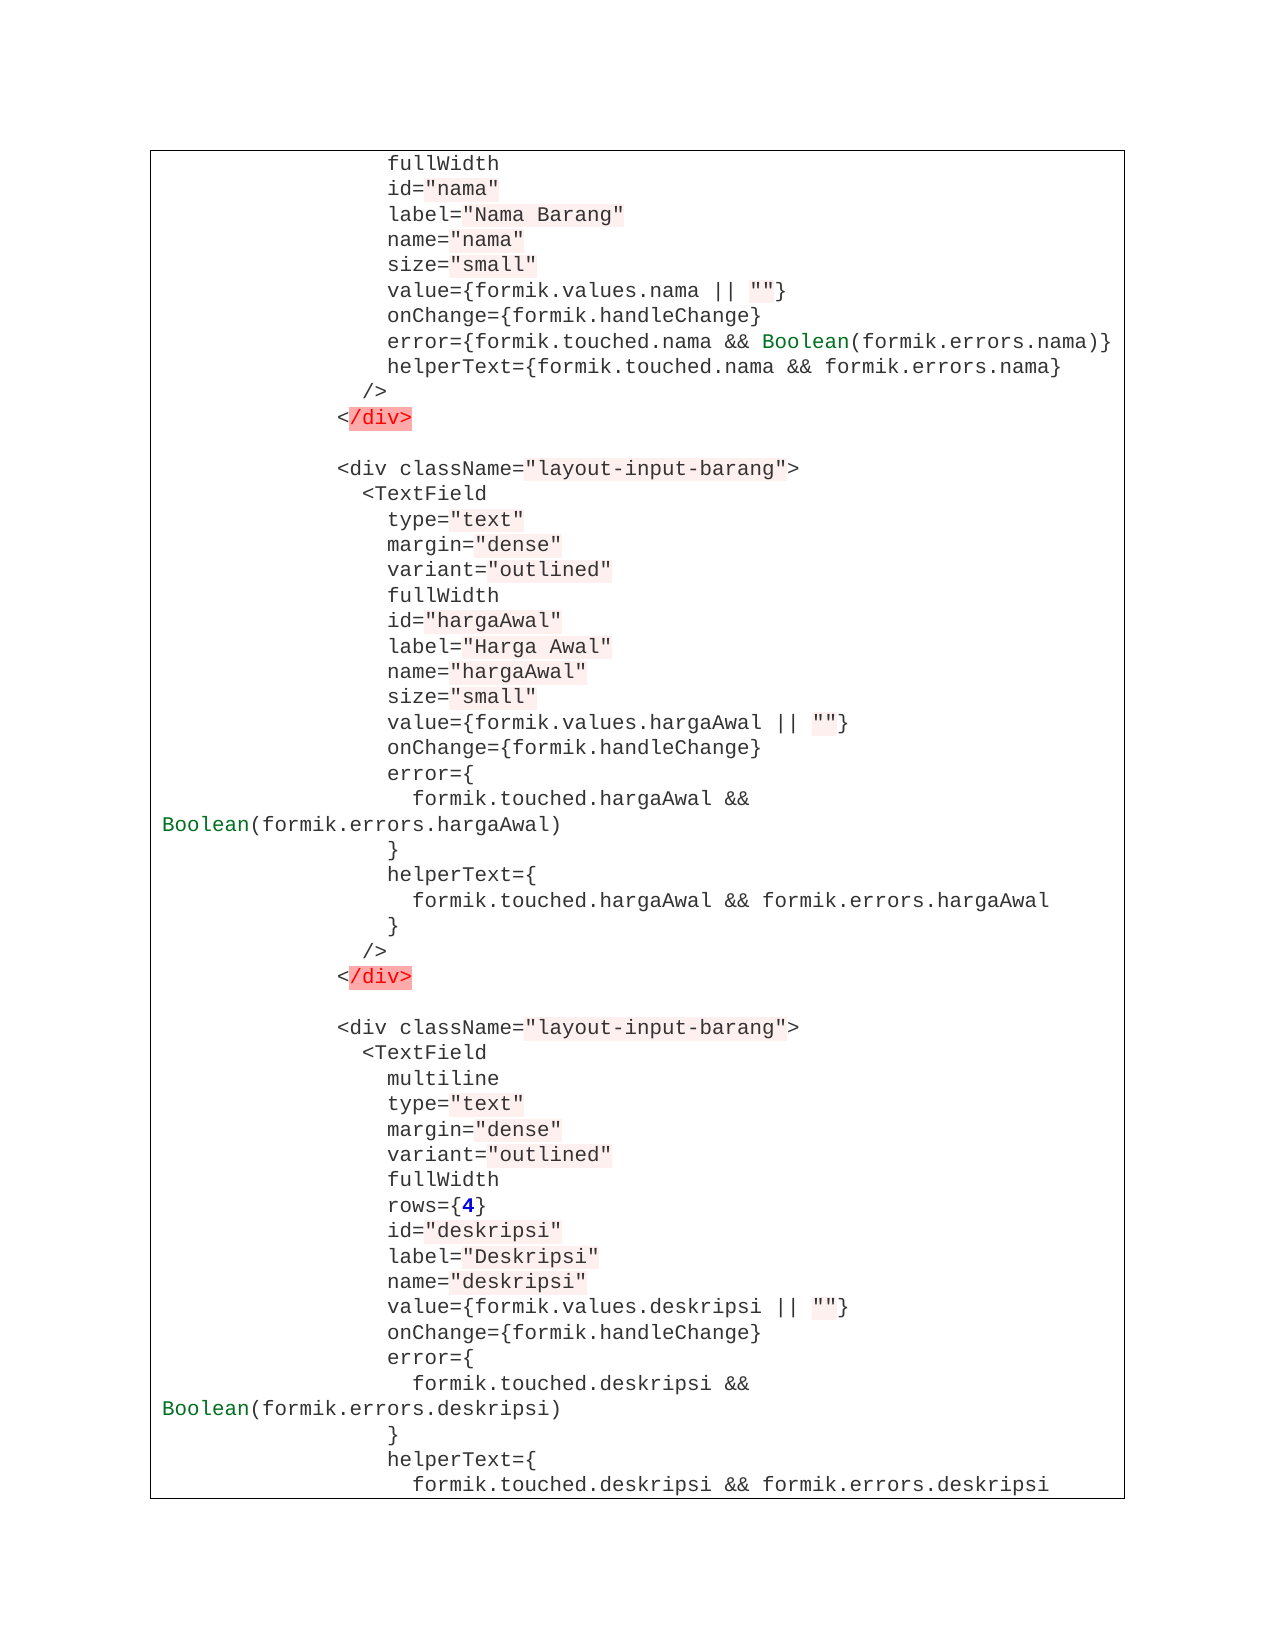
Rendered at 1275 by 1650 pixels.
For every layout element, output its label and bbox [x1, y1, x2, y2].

table_header [151, 151, 1124, 1498]
